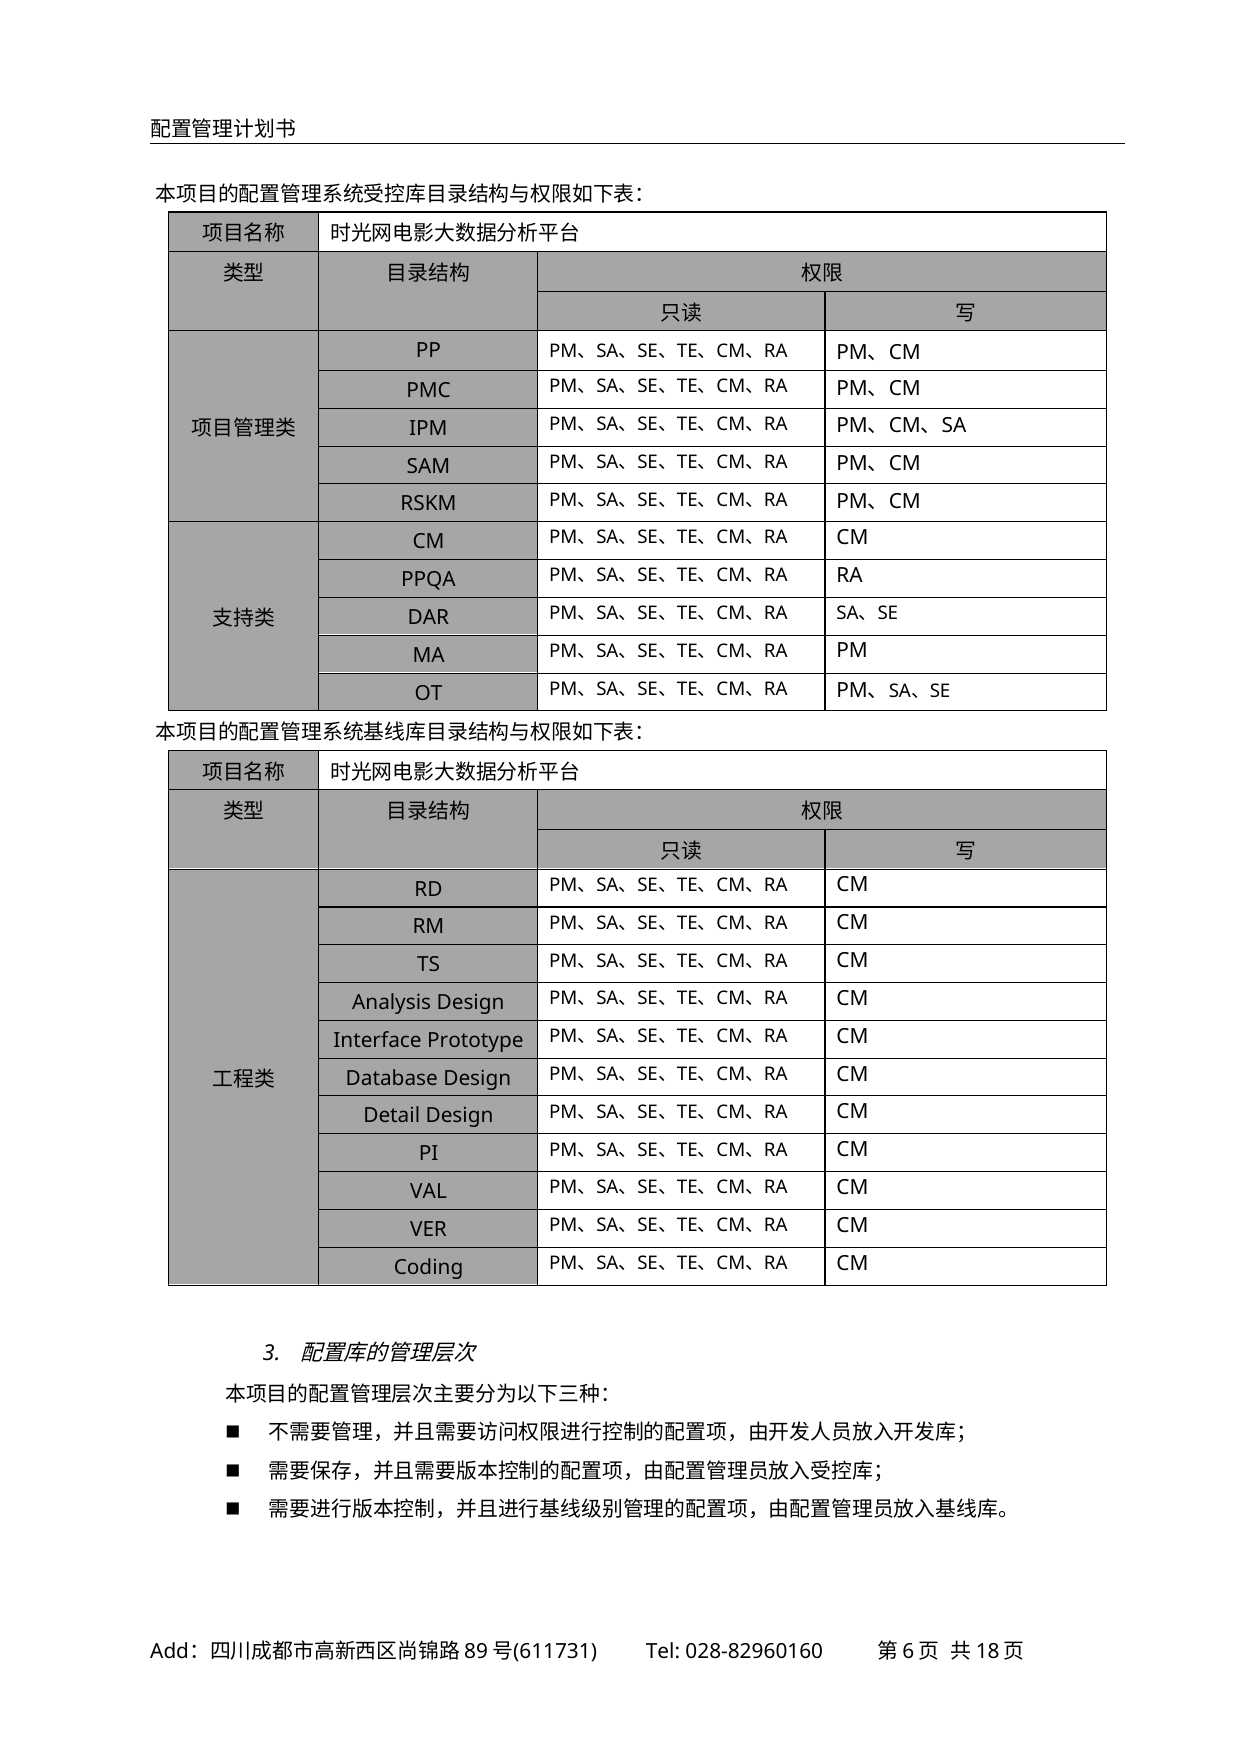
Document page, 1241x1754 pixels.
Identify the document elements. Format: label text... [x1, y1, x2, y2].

table_cell CM [826, 1134, 1106, 1171]
table_cell PM、SA、SE、TE、CM、RA [538, 560, 824, 597]
table_cell MA [319, 636, 537, 672]
table_cell OT [319, 674, 537, 710]
table_cell PMC [319, 371, 537, 408]
table_cell RSKM [319, 484, 537, 521]
table_cell CM [826, 1248, 1106, 1284]
table_cell PM、SA、SE、TE、CM、RA [538, 1096, 824, 1133]
list 不需要管理，并且需要访问权限进行控制的配置项，由开发人员放入开发库； [225, 1416, 1125, 1446]
table_cell CM [826, 1172, 1106, 1209]
table_cell PM、SA、SE、TE、CM、RA [538, 1059, 824, 1095]
table_cell PP [319, 331, 537, 370]
table_cell PM [826, 636, 1106, 672]
table_cell RA [826, 560, 1106, 597]
table_cell RM [319, 908, 537, 944]
table_cell PM、SA、SE、TE、CM、RA [538, 371, 824, 408]
table_cell SAM [319, 447, 537, 483]
table_cell PM、CM [826, 331, 1106, 370]
table_cell CM [826, 1059, 1106, 1095]
table_cell PM、SA、SE、TE、CM、RA [538, 908, 824, 944]
table_cell PM、CM、SA [826, 409, 1106, 446]
table_cell TS [319, 945, 537, 982]
table_cell 只读 [538, 292, 824, 330]
table_cell PM、CM [826, 484, 1106, 521]
table_cell 工程类 [169, 870, 318, 1284]
table_cell PM、CM [826, 447, 1106, 483]
table_cell 目录结构 [319, 790, 537, 868]
table_cell PM、SA、SE、TE、CM、RA [538, 1210, 824, 1247]
table_cell Database Design [319, 1059, 537, 1095]
text 本项目的配置管理系统基线库目录结构与权限如下表： [150, 715, 1125, 746]
table_cell CM [826, 908, 1106, 944]
table_cell DAR [319, 598, 537, 634]
table_header 时光网电影大数据分析平台 [319, 213, 1106, 251]
table_cell SA、SE [826, 598, 1106, 634]
table_cell 权限 [538, 790, 1106, 829]
table_cell PM、SA、SE [826, 674, 1106, 710]
table_cell PM、SA、SE、TE、CM、RA [538, 331, 824, 370]
table_cell PM、SA、SE、TE、CM、RA [538, 1021, 824, 1058]
table_cell PM、SA、SE、TE、CM、RA [538, 1248, 824, 1284]
table_cell PM、SA、SE、TE、CM、RA [538, 983, 824, 1020]
table_cell PPQA [319, 560, 537, 597]
table_cell 类型 [169, 790, 318, 868]
table_cell PM、SA、SE、TE、CM、RA [538, 1172, 824, 1209]
table_cell 类型 [169, 252, 318, 330]
table_cell 支持类 [169, 522, 318, 710]
table_header 时光网电影大数据分析平台 [319, 751, 1106, 789]
table_cell RD [319, 870, 537, 906]
text 本项目的配置管理系统受控库目录结构与权限如下表： [150, 177, 1125, 207]
table_cell CM [319, 522, 537, 559]
table_cell CM [826, 1096, 1106, 1133]
table_cell 目录结构 [319, 252, 537, 330]
table_cell Interface Prototype [319, 1021, 537, 1058]
table_cell PM、CM [826, 371, 1106, 408]
table_cell Analysis Design [319, 983, 537, 1020]
table_cell PM、SA、SE、TE、CM、RA [538, 870, 824, 906]
table_cell PI [319, 1134, 537, 1171]
table_cell PM、SA、SE、TE、CM、RA [538, 484, 824, 521]
table_cell PM、SA、SE、TE、CM、RA [538, 1134, 824, 1171]
table_cell 写 [826, 292, 1106, 330]
table_cell PM、SA、SE、TE、CM、RA [538, 522, 824, 559]
table_cell 写 [826, 830, 1106, 868]
table_cell Detail Design [319, 1096, 537, 1133]
table_header 项目名称 [169, 213, 318, 251]
table_cell IPM [319, 409, 537, 446]
table_cell 项目管理类 [169, 331, 318, 521]
list 需要进行版本控制，并且进行基线级别管理的配置项，由配置管理员放入基线库。 [225, 1493, 1125, 1523]
table_cell PM、SA、SE、TE、CM、RA [538, 409, 824, 446]
table_cell Coding [319, 1248, 537, 1284]
table_cell PM、SA、SE、TE、CM、RA [538, 945, 824, 982]
subtitle 配置库的管理层次 [262, 1335, 1125, 1367]
table_cell CM [826, 945, 1106, 982]
table_cell CM [826, 522, 1106, 559]
table_cell PM、SA、SE、TE、CM、RA [538, 636, 824, 672]
table_cell CM [826, 870, 1106, 906]
table_cell VER [319, 1210, 537, 1247]
table_cell PM、SA、SE、TE、CM、RA [538, 674, 824, 710]
table_cell PM、SA、SE、TE、CM、RA [538, 598, 824, 634]
text 本项目的配置管理层次主要分为以下三种： [225, 1377, 1125, 1407]
table_cell PM、SA、SE、TE、CM、RA [538, 447, 824, 483]
table_header 项目名称 [169, 751, 318, 789]
list 需要保存，并且需要版本控制的配置项，由配置管理员放入受控库； [225, 1454, 1125, 1484]
table_cell VAL [319, 1172, 537, 1209]
table_cell CM [826, 1210, 1106, 1247]
table_cell 权限 [538, 252, 1106, 291]
table_cell 只读 [538, 830, 824, 868]
table_cell CM [826, 1021, 1106, 1058]
table_cell CM [826, 983, 1106, 1020]
